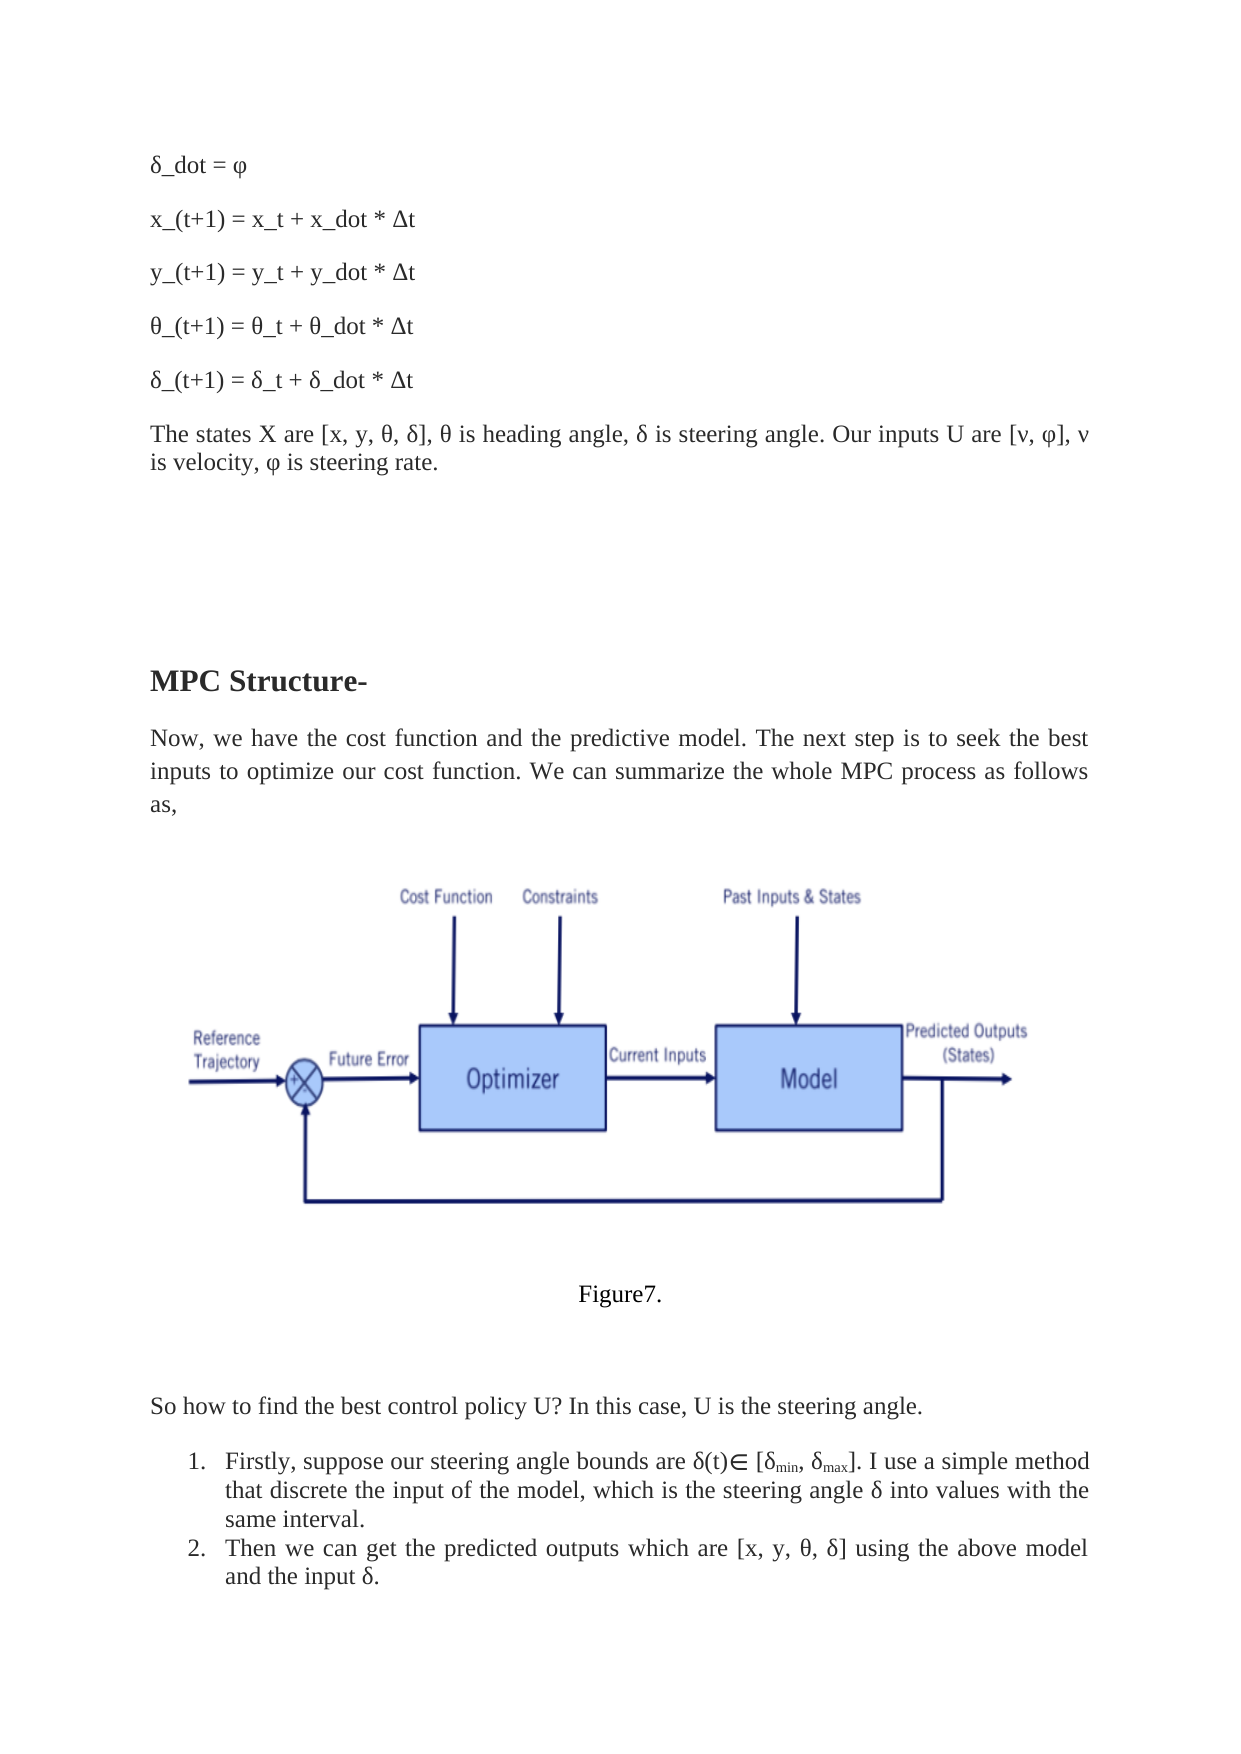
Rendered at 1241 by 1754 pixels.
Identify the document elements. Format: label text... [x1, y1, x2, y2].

text θ_(t+1) = θ_t + θ_dot * Δt [150, 311, 1090, 340]
text y_(t+1) = y_t + y_dot * Δt [150, 257, 1090, 286]
text So how to find the best control policy U? In this case, U is the steering angle. [150, 1391, 1090, 1420]
text Figure7. [150, 1279, 1090, 1308]
picture [150, 835, 1091, 1263]
text δ_(t+1) = δ_t + δ_dot * Δt [150, 365, 1090, 394]
text δ_dot = φ [150, 150, 1090, 179]
subtitle MPC Structure- [150, 662, 1090, 698]
text The states X are [x, y, θ, δ], θ is heading angle, δ is steering angle. Our inputs U are [ν, φ], ν is velocity, φ is steering rate. [150, 419, 1090, 476]
list Firstly, suppose our steering angle bounds are δ(t)∈ [δmin, δmax]. I use a simple method that discrete the input of the model, which is the steering angle δ into values with the same interval. [187, 1445, 1090, 1533]
text Now, we have the cost function and the predictive model. The next step is to seek the best inputs to optimize our cost function. We can summarize the whole MPC process as follows as, [150, 723, 1090, 818]
list Then we can get the predicted outputs which are [x, y, θ, δ] using the above model and the input δ. [187, 1533, 1090, 1590]
text x_(t+1) = x_t + x_dot * Δt [150, 204, 1090, 232]
